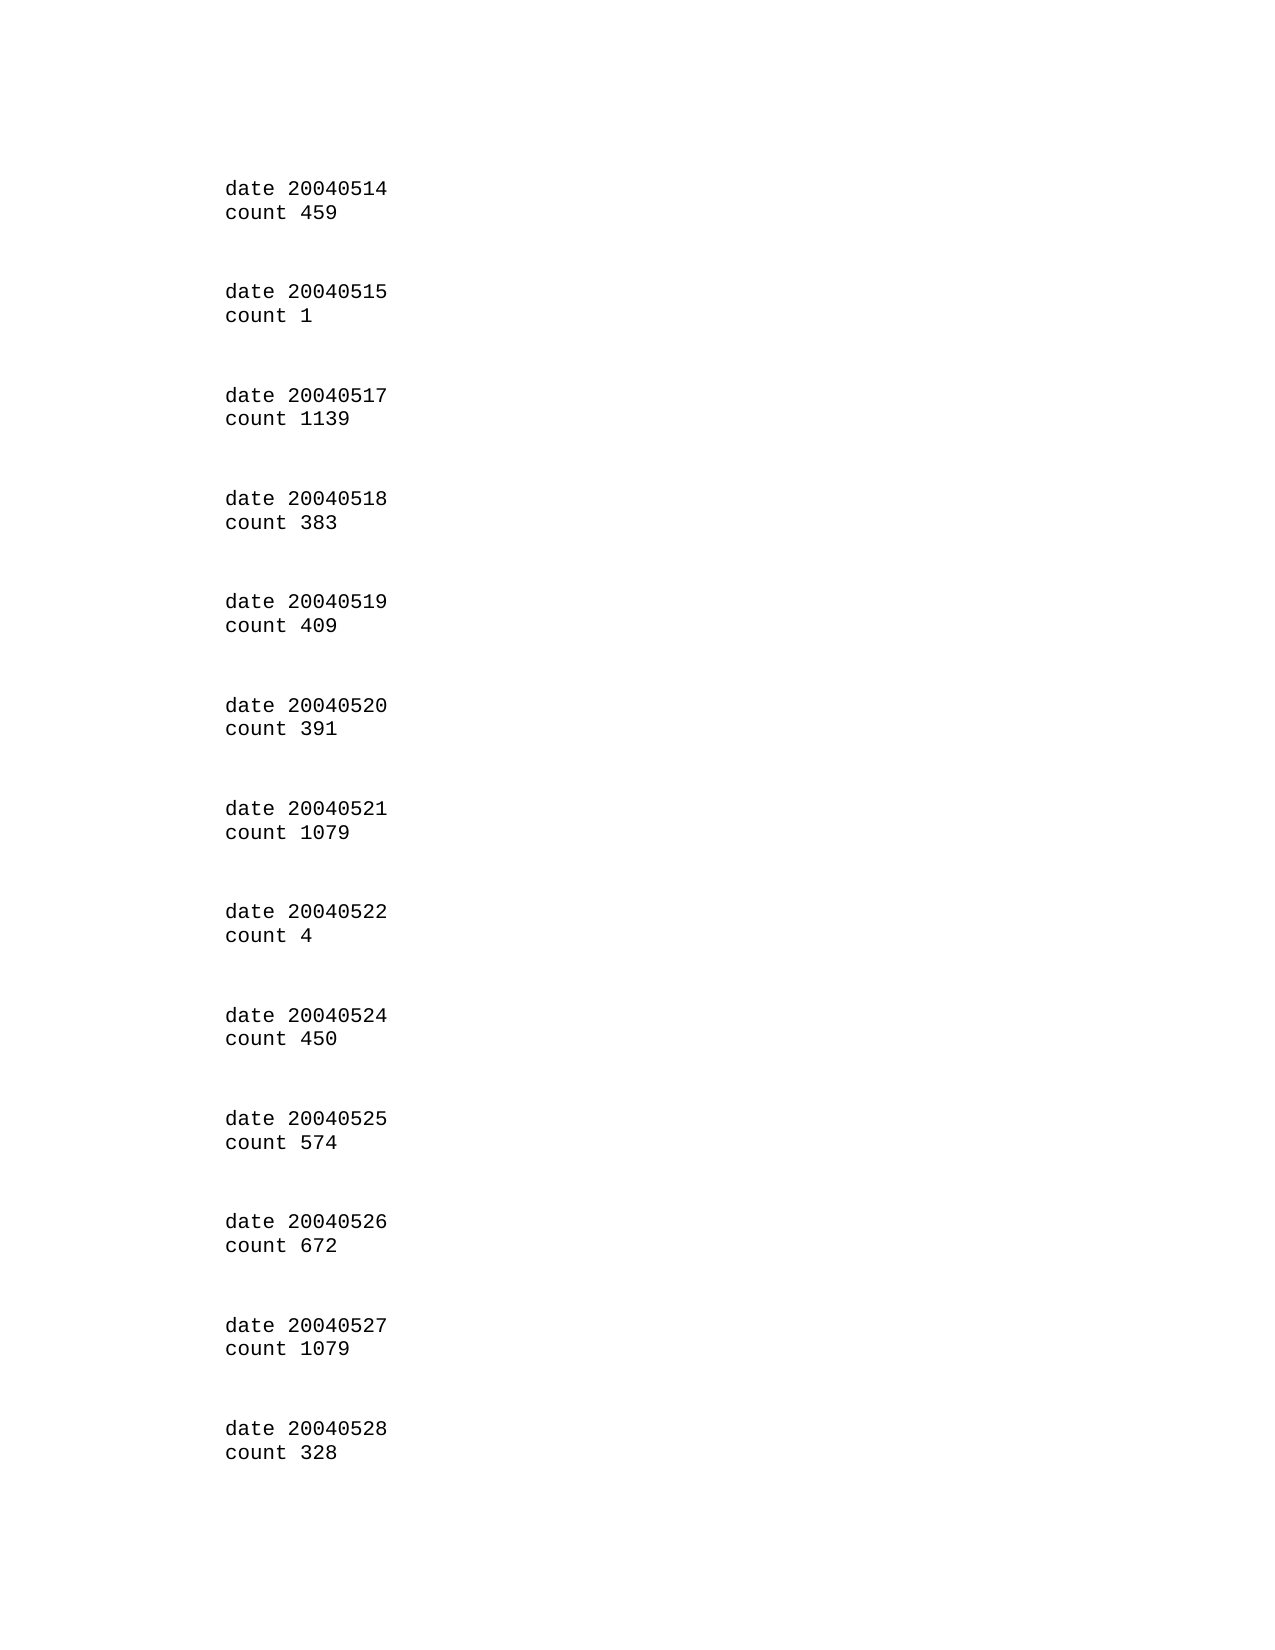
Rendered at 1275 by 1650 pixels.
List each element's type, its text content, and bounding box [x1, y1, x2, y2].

text date 20040528 [150, 1418, 1125, 1442]
text count 1079 [150, 822, 1125, 845]
text date 20040522 [150, 901, 1125, 925]
text date 20040519 [150, 591, 1125, 615]
text count 574 [150, 1132, 1125, 1155]
text count 459 [150, 202, 1125, 225]
text date 20040514 [150, 178, 1125, 202]
text date 20040526 [150, 1211, 1125, 1235]
text count 391 [150, 718, 1125, 742]
text date 20040518 [150, 488, 1125, 512]
text count 4 [150, 925, 1125, 949]
text date 20040515 [150, 281, 1125, 305]
text date 20040521 [150, 798, 1125, 822]
text date 20040517 [150, 385, 1125, 408]
text date 20040524 [150, 1005, 1125, 1028]
text count 450 [150, 1028, 1125, 1052]
text count 672 [150, 1235, 1125, 1259]
text count 1079 [150, 1338, 1125, 1362]
text count 1139 [150, 408, 1125, 432]
text count 383 [150, 512, 1125, 535]
text count 328 [150, 1442, 1125, 1465]
text count 409 [150, 615, 1125, 639]
text count 1 [150, 305, 1125, 329]
text date 20040527 [150, 1315, 1125, 1338]
text date 20040525 [150, 1108, 1125, 1132]
text date 20040520 [150, 695, 1125, 718]
